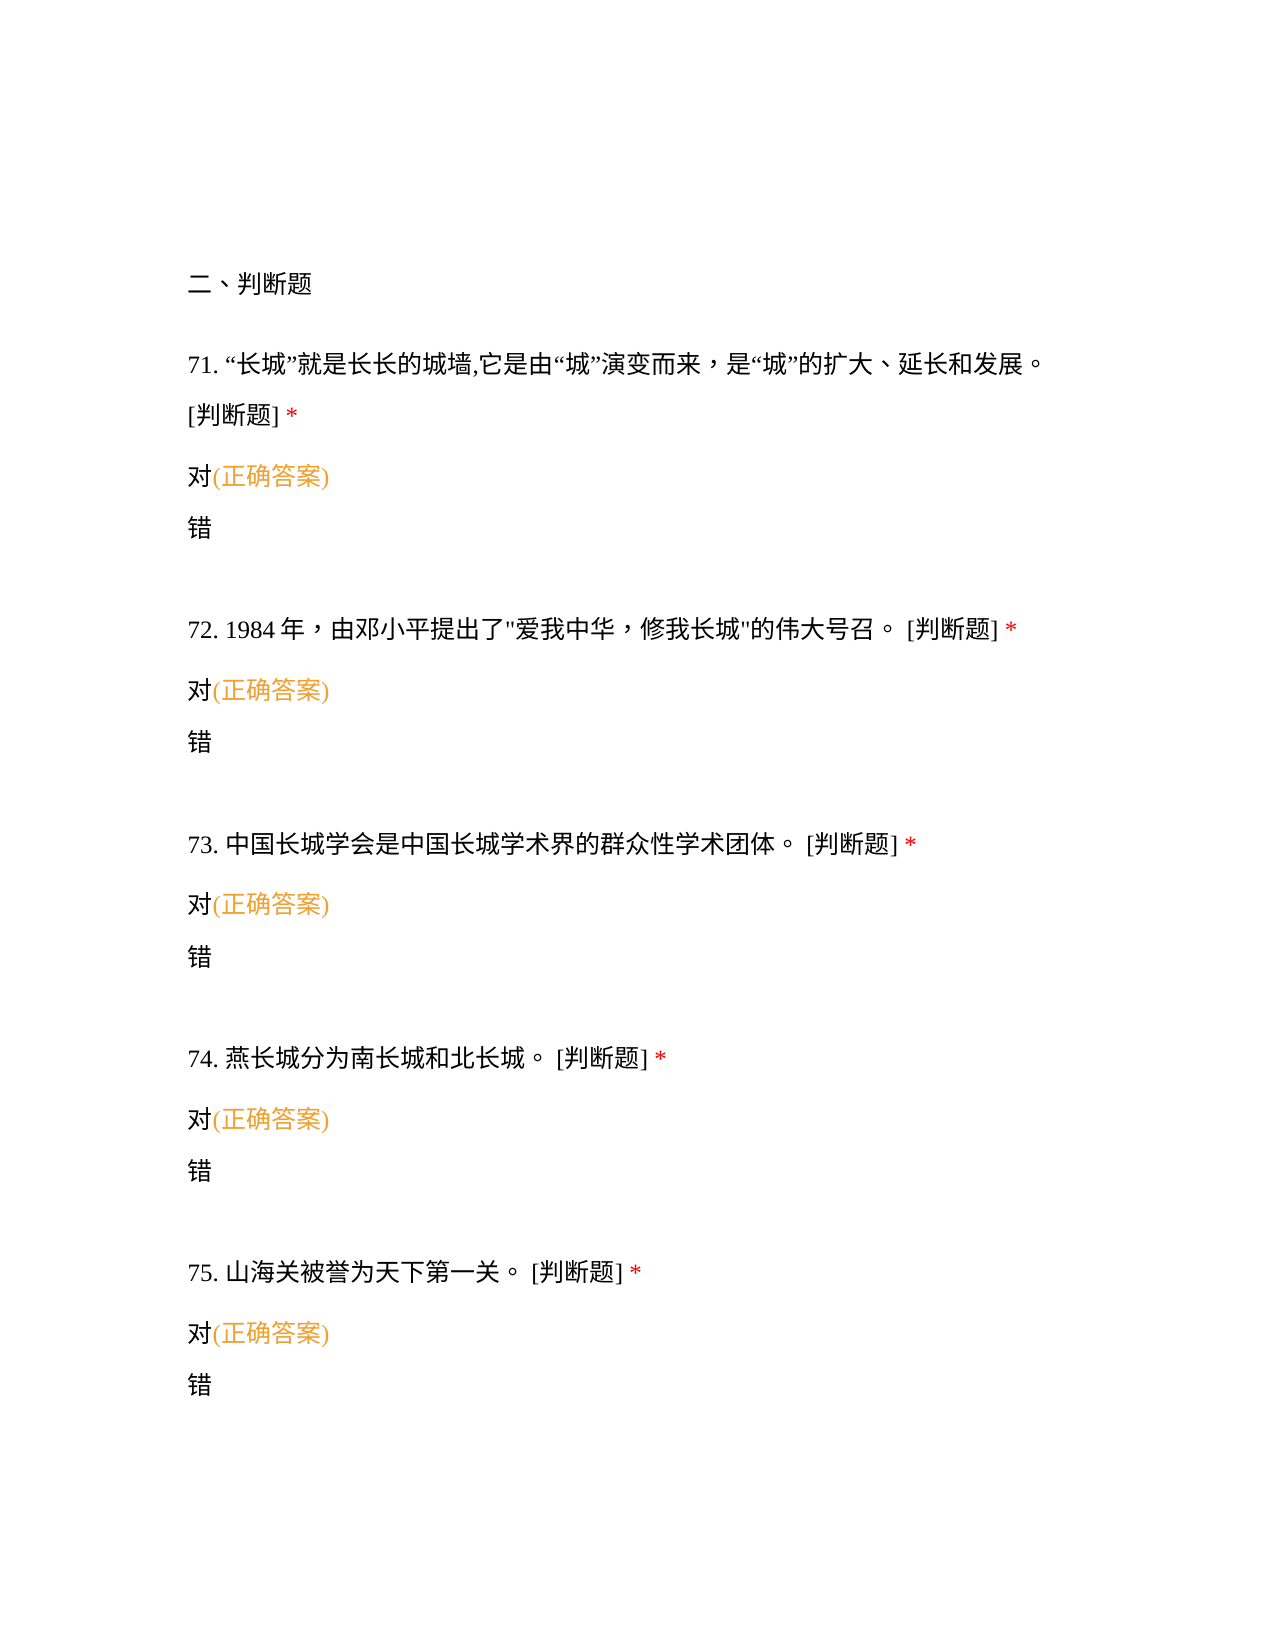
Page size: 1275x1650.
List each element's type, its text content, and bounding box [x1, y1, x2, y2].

text 74. 燕长城分为南长城和北长城。 [判断题] * [187, 1041, 1087, 1075]
text 71. “长城”就是长长的城墙,它是由“城”演变而来，是“城”的扩大、延长和发展。 [判断题] * [187, 347, 1087, 432]
table_cell 错 [177, 931, 1075, 982]
table_header 对(正确答案) [177, 1308, 1075, 1358]
text 二、判断题 [187, 267, 1087, 301]
table_cell 错 [177, 717, 1075, 767]
table_cell 错 [177, 503, 1075, 553]
table_cell 错 [177, 1360, 1075, 1410]
table_cell 错 [177, 1145, 1075, 1196]
table_header 对(正确答案) [177, 879, 1075, 929]
text 72. 1984年，由邓小平提出了"爱我中华，修我长城"的伟大号召。 [判断题] * [187, 612, 1087, 646]
text 75. 山海关被誉为天下第一关。 [判断题] * [187, 1255, 1087, 1289]
table_header 对(正确答案) [177, 451, 1075, 501]
text 73. 中国长城学会是中国长城学术界的群众性学术团体。 [判断题] * [187, 826, 1087, 860]
table_header 对(正确答案) [177, 665, 1075, 715]
table_header 对(正确答案) [177, 1093, 1075, 1144]
